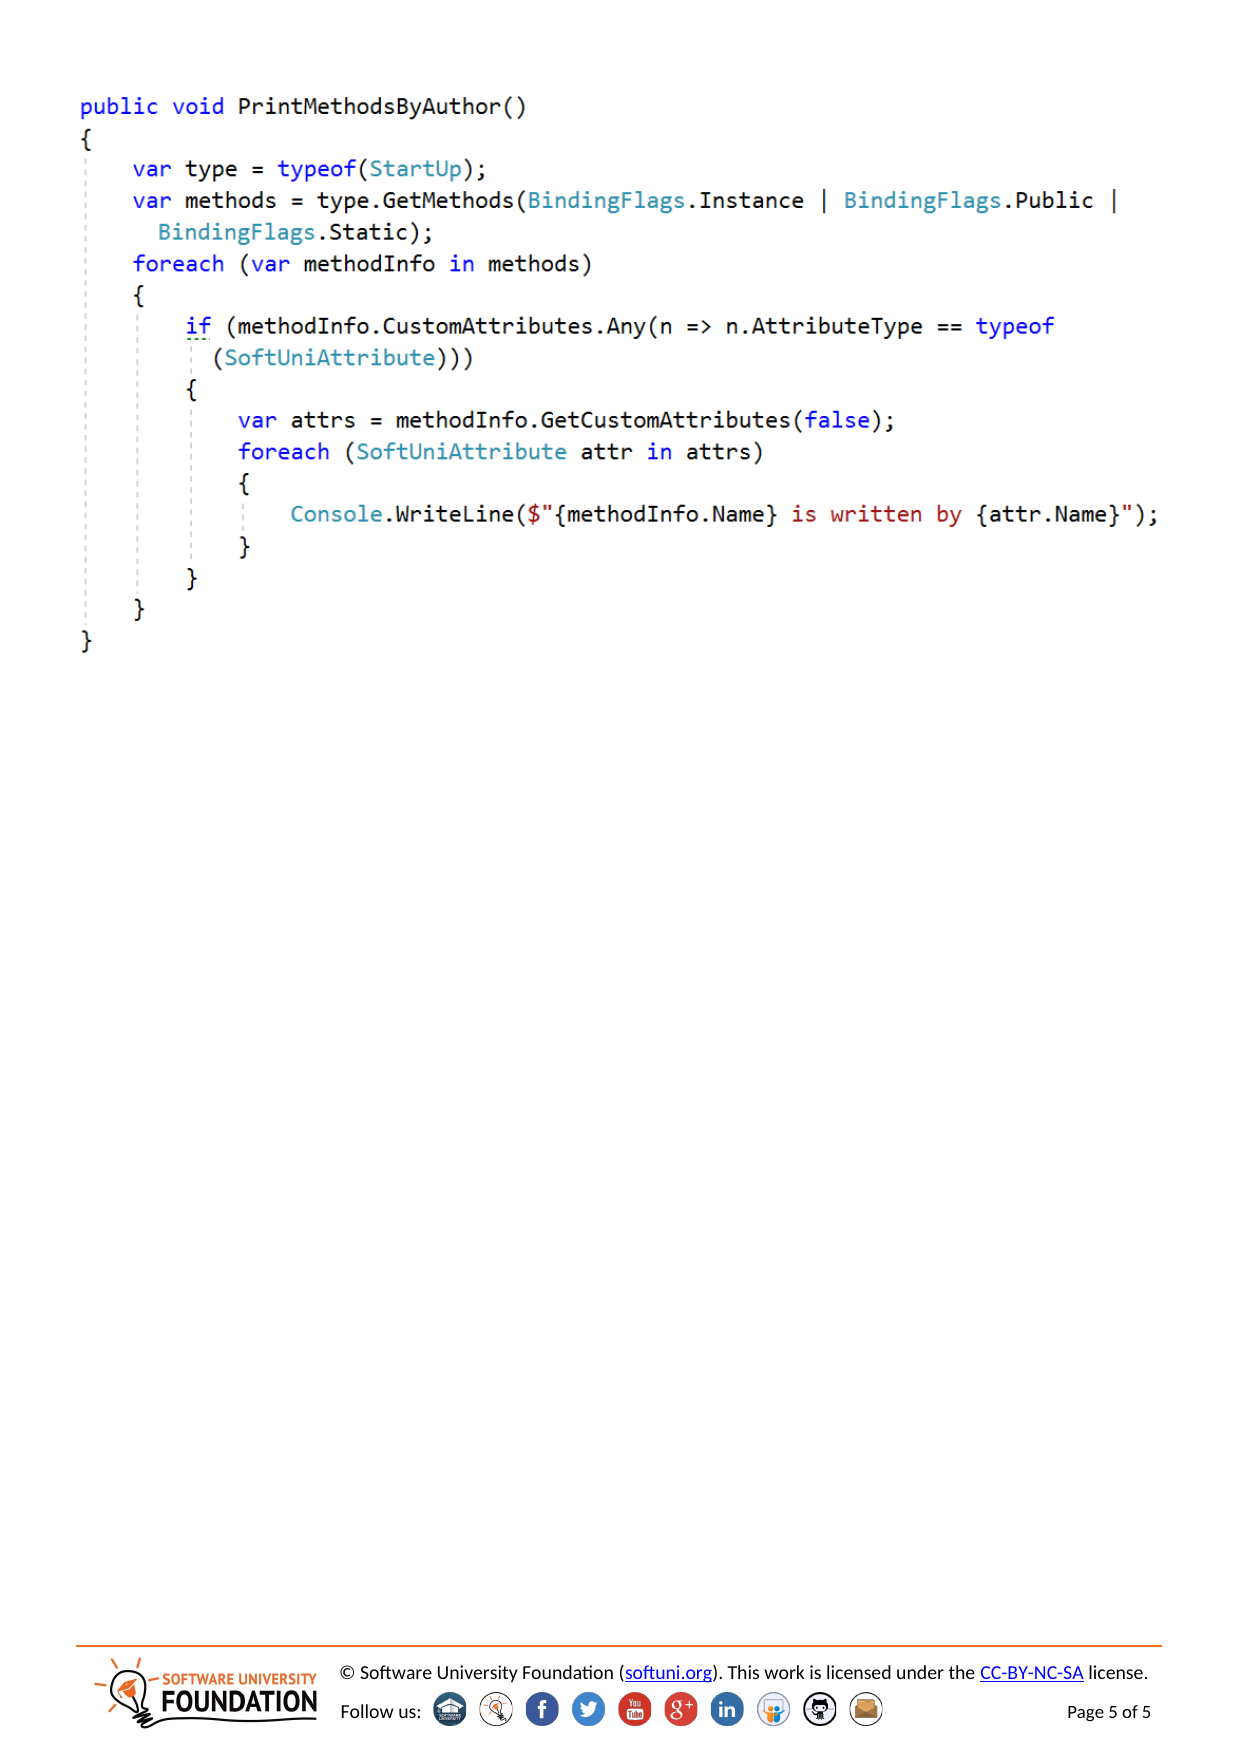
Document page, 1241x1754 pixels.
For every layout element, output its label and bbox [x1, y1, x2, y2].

picture [618, 1692, 652, 1726]
picture [710, 1692, 744, 1726]
picture [525, 1692, 559, 1726]
picture [76, 95, 1164, 660]
picture [572, 1692, 605, 1726]
picture [803, 1692, 837, 1726]
picture [93, 1656, 317, 1729]
picture [757, 1692, 790, 1726]
picture [433, 1692, 467, 1726]
picture [664, 1692, 698, 1726]
picture [479, 1692, 513, 1726]
picture [849, 1692, 883, 1726]
